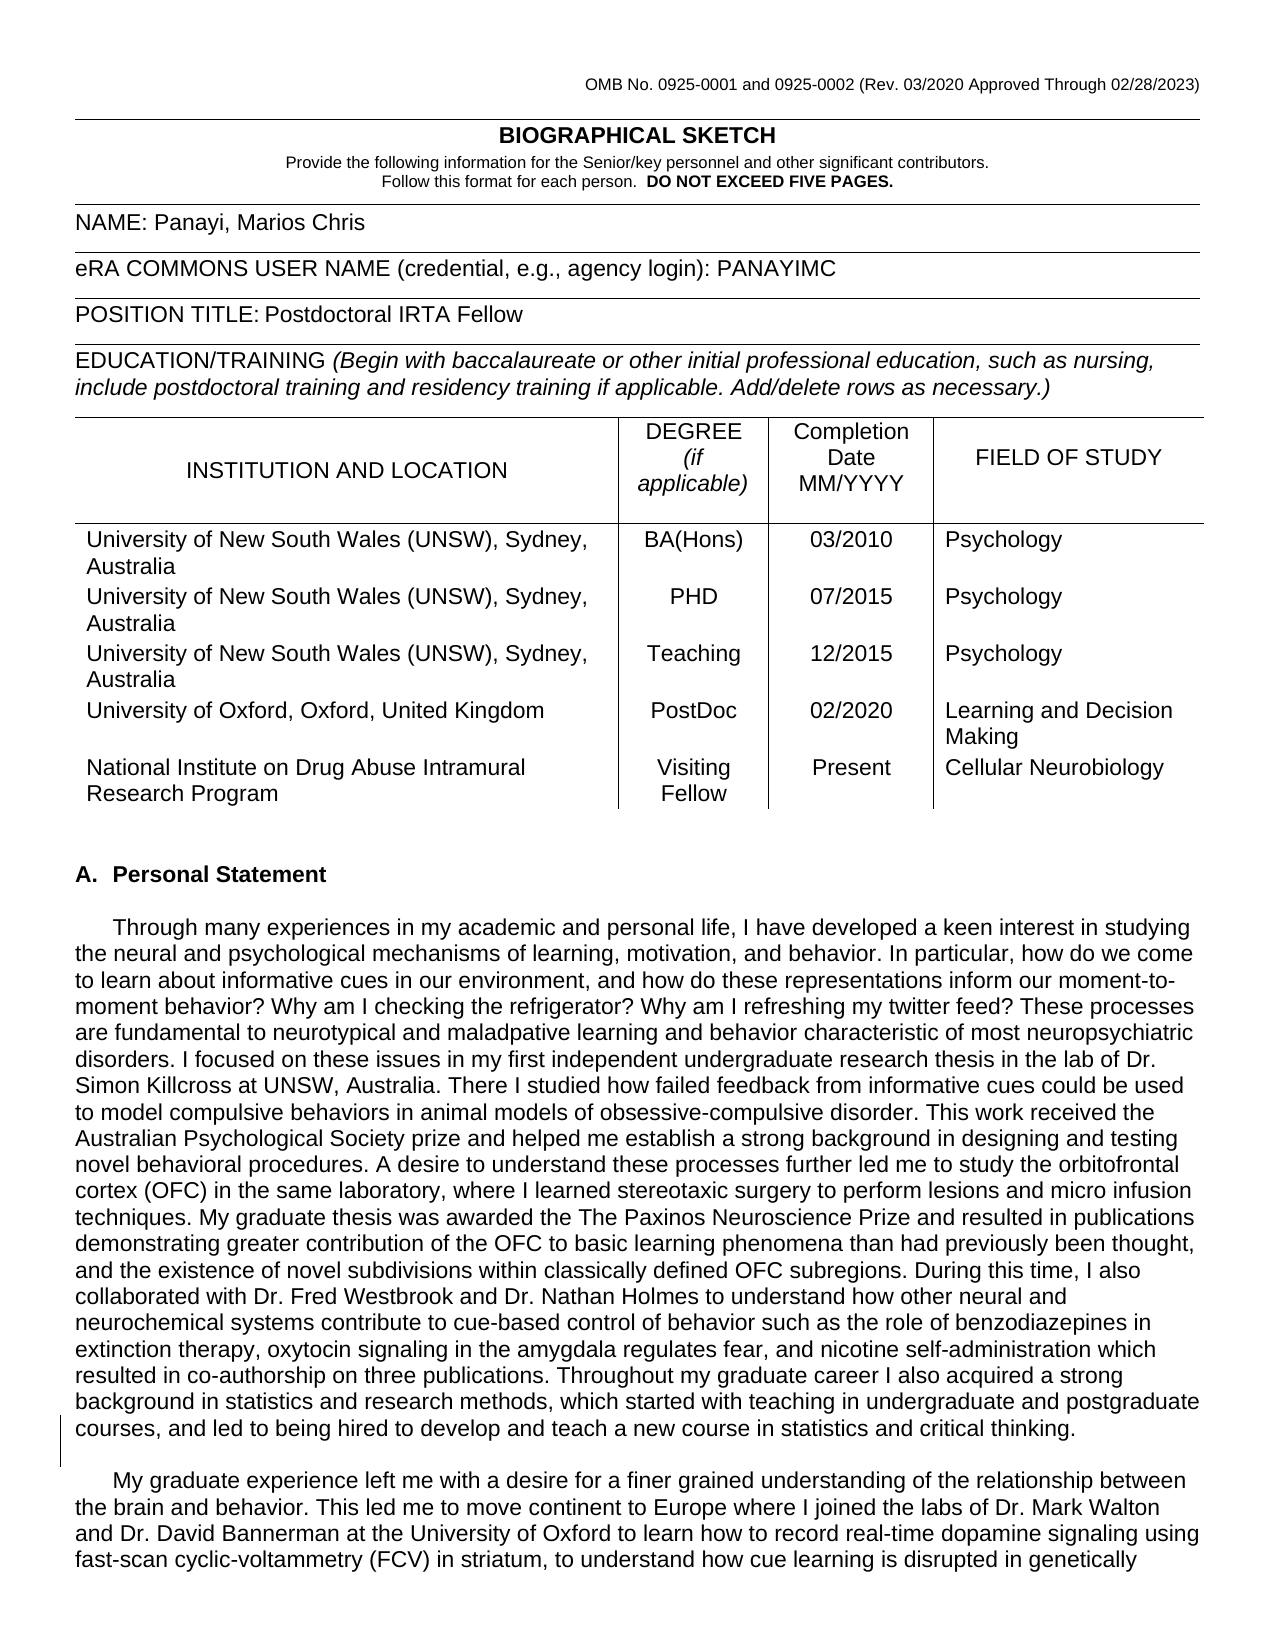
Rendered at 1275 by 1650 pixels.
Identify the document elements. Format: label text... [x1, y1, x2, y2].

table_cell University of Oxford, Oxford, United Kingdom [75, 695, 618, 752]
title BIOGRAPHICAL SKETCH [75, 120, 1200, 149]
text Through many experiences in my academic and personal life, I have developed a keen interest in studying the neural and psychological mechanisms of learning, motivation, and behavior. In particular, how do we come to learn about informative cues in our environment, and how do these representations inform our moment-to-moment behavior? Why am I checking the refrigerator? Why am I refreshing my twitter feed? These processes are fundamental to neurotypical and maladpative learning and behavior characteristic of most neuropsychiatric disorders. I focused on these issues in my first independent undergraduate research thesis in the lab of Dr. Simon Killcross at UNSW, Australia. There I studied how failed feedback from informative cues could be used to model compulsive behaviors in animal models of obsessive-compulsive disorder. This work received the Australian Psychological Society prize and helped me establish a strong background in designing and testing novel behavioral procedures. A desire to understand these processes further led me to study the orbitofrontal cortex (OFC) in the same laboratory, where I learned stereotaxic surgery to perform lesions and micro infusion techniques. My graduate thesis was awarded the The Paxinos Neuroscience Prize and resulted in publications demonstrating greater contribution of the OFC to basic learning phenomena than had previously been thought, and the existence of novel subdivisions within classically defined OFC subregions. During this time, I also collaborated with Dr. Fred Westbrook and Dr. Nathan Holmes to understand how other neural and neurochemical systems contribute to cue-based control of behavior such as the role of benzodiazepines in extinction therapy, oxytocin signaling in the amygdala regulates fear, and nicotine self-administration which resulted in co-authorship on three publications. Throughout my graduate career I also acquired a strong background in statistics and research methods, which started with teaching in undergraduate and postgraduate courses, and led to being hired to develop and teach a new course in statistics and critical thinking. [75, 914, 1200, 1441]
table_cell Visiting Fellow [619, 752, 768, 808]
text eRA COMMONS USER NAME (credential, e.g., agency login): PANAYIMC [75, 253, 1200, 281]
table_header INSTITUTION AND LOCATION [75, 418, 618, 523]
subtitle Provide the following information for the Senior/key personnel and other significant contributors. Follow this format for each person. DO NOT EXCEED FIVE PAGES. [75, 153, 1200, 204]
table_cell Psychology [934, 581, 1204, 638]
table_header FIELD OF STUDY [934, 418, 1204, 523]
table_cell National Institute on Drug Abuse Intramural Research Program [75, 752, 618, 808]
table_cell Learning and Decision Making [934, 695, 1204, 752]
table_cell Teaching [619, 638, 768, 695]
table_cell Psychology [934, 524, 1204, 581]
text EDUCATION/TRAINING (Begin with baccalaureate or other initial professional education, such as nursing, include postdoctoral training and residency training if applicable. Add/delete rows as necessary.) [75, 345, 1200, 400]
table_cell Cellular Neurobiology [934, 752, 1204, 808]
table_cell University of New South Wales (UNSW), Sydney, Australia [75, 581, 618, 638]
table_cell 02/2020 [769, 695, 933, 752]
table_cell University of New South Wales (UNSW), Sydney, Australia [75, 638, 618, 695]
table_header Completion Date MM/YYYY [769, 418, 933, 523]
table_cell University of New South Wales (UNSW), Sydney, Australia [75, 524, 618, 581]
table_cell Present [769, 752, 933, 808]
text NAME: Panayi, Marios Chris [75, 209, 1200, 235]
table_cell PHD [619, 581, 768, 638]
text OMB No. 0925-0001 and 0925-0002 (Rev. 03/2020 Approved Through 02/28/2023) [75, 75, 1200, 94]
table_cell BA(Hons) [619, 524, 768, 581]
table_cell Psychology [934, 638, 1204, 695]
table_header DEGREE (if applicable) [619, 418, 768, 523]
table_cell PostDoc [619, 695, 768, 752]
text A. Personal Statement [75, 861, 1200, 914]
table_cell 12/2015 [769, 638, 933, 695]
text POSITION TITLE: Postdoctoral IRTA Fellow [75, 299, 1200, 327]
table_cell 07/2015 [769, 581, 933, 638]
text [75, 1467, 1200, 1573]
table_cell 03/2010 [769, 524, 933, 581]
